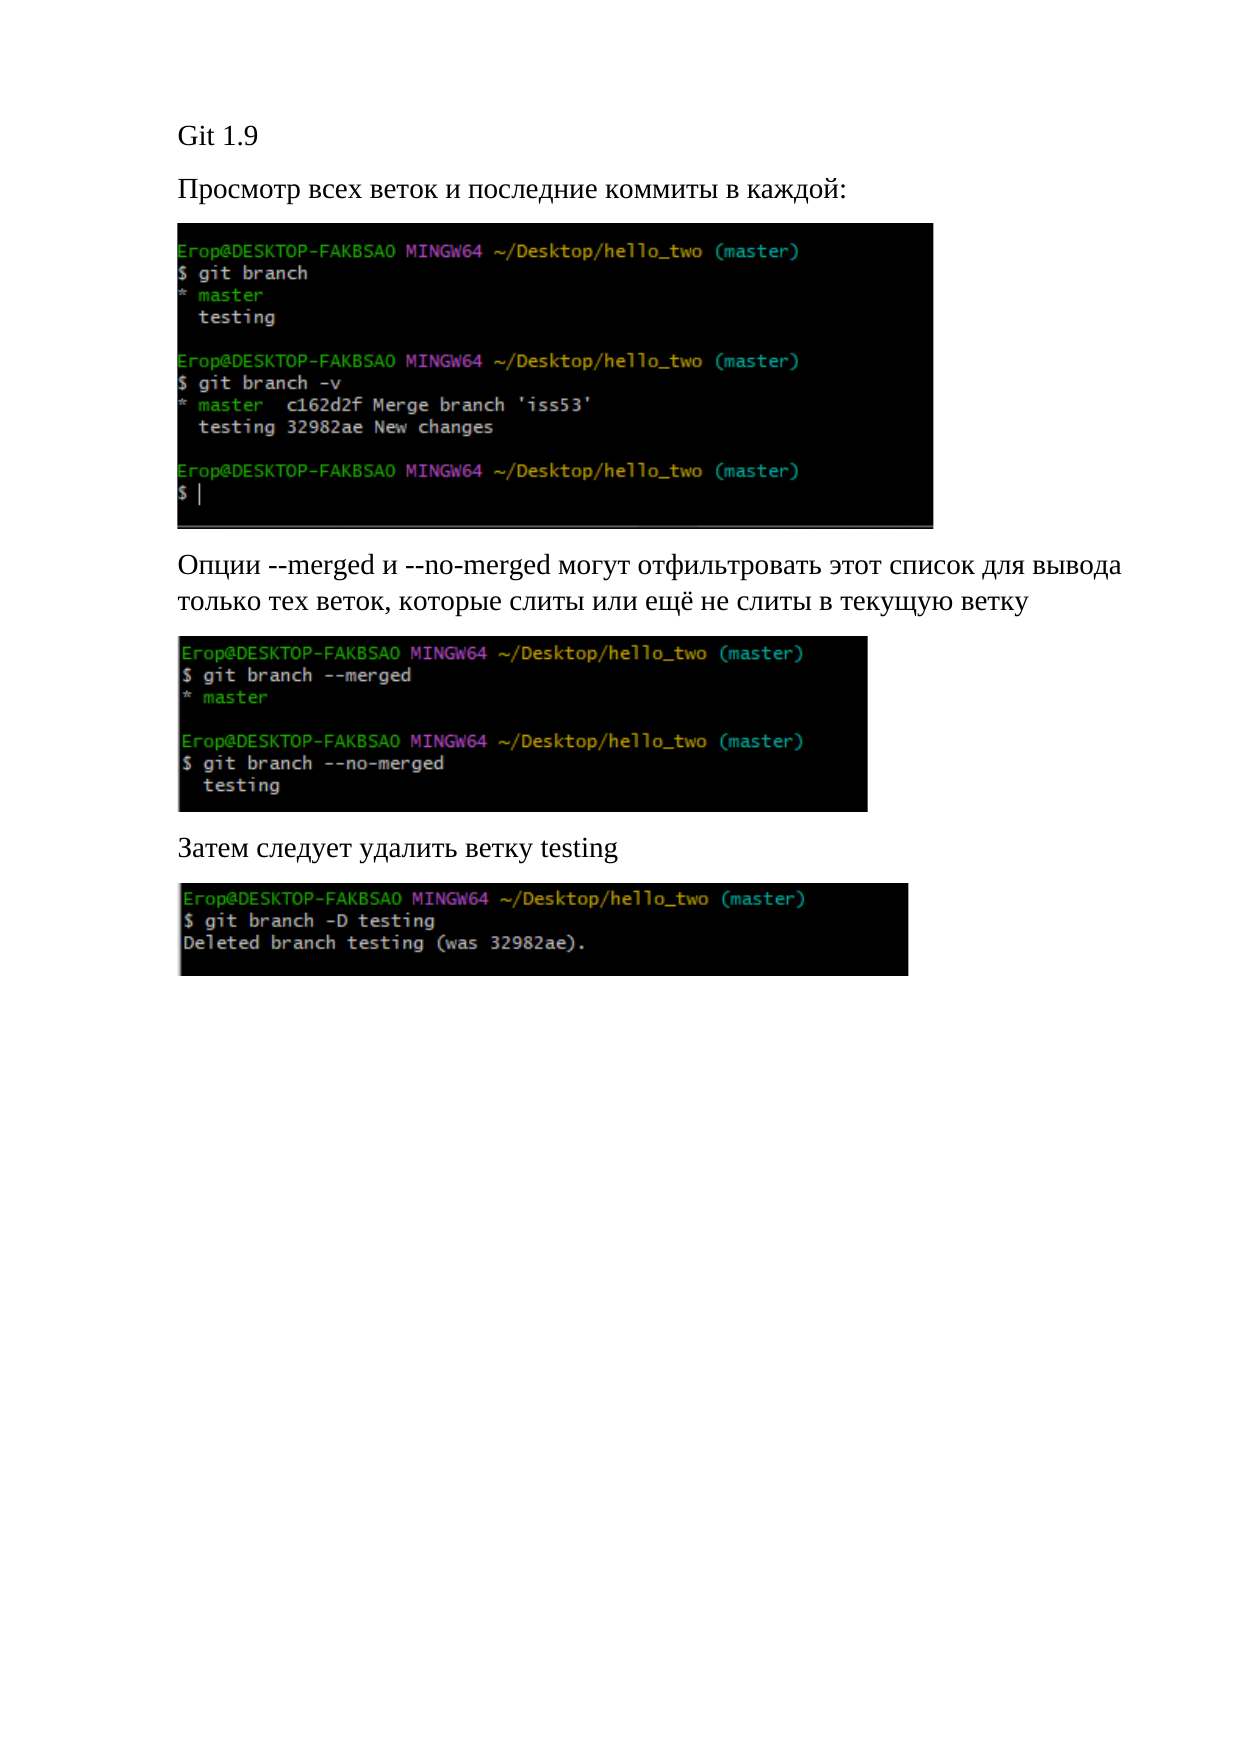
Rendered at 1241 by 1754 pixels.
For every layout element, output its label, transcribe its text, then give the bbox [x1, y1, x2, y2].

picture [177, 636, 868, 812]
text Просмотр всех веток и последние коммиты в каждой: [177, 171, 1152, 204]
picture [177, 223, 934, 529]
picture [177, 883, 909, 976]
text Опции --merged и --no-merged могут отфильтровать этот список для вывода только тех веток, которые слиты или ещё не слиты в текущую ветку [177, 547, 1152, 617]
text Затем следует удалить ветку testing [177, 830, 1152, 864]
text Git 1.9 [177, 118, 1152, 152]
